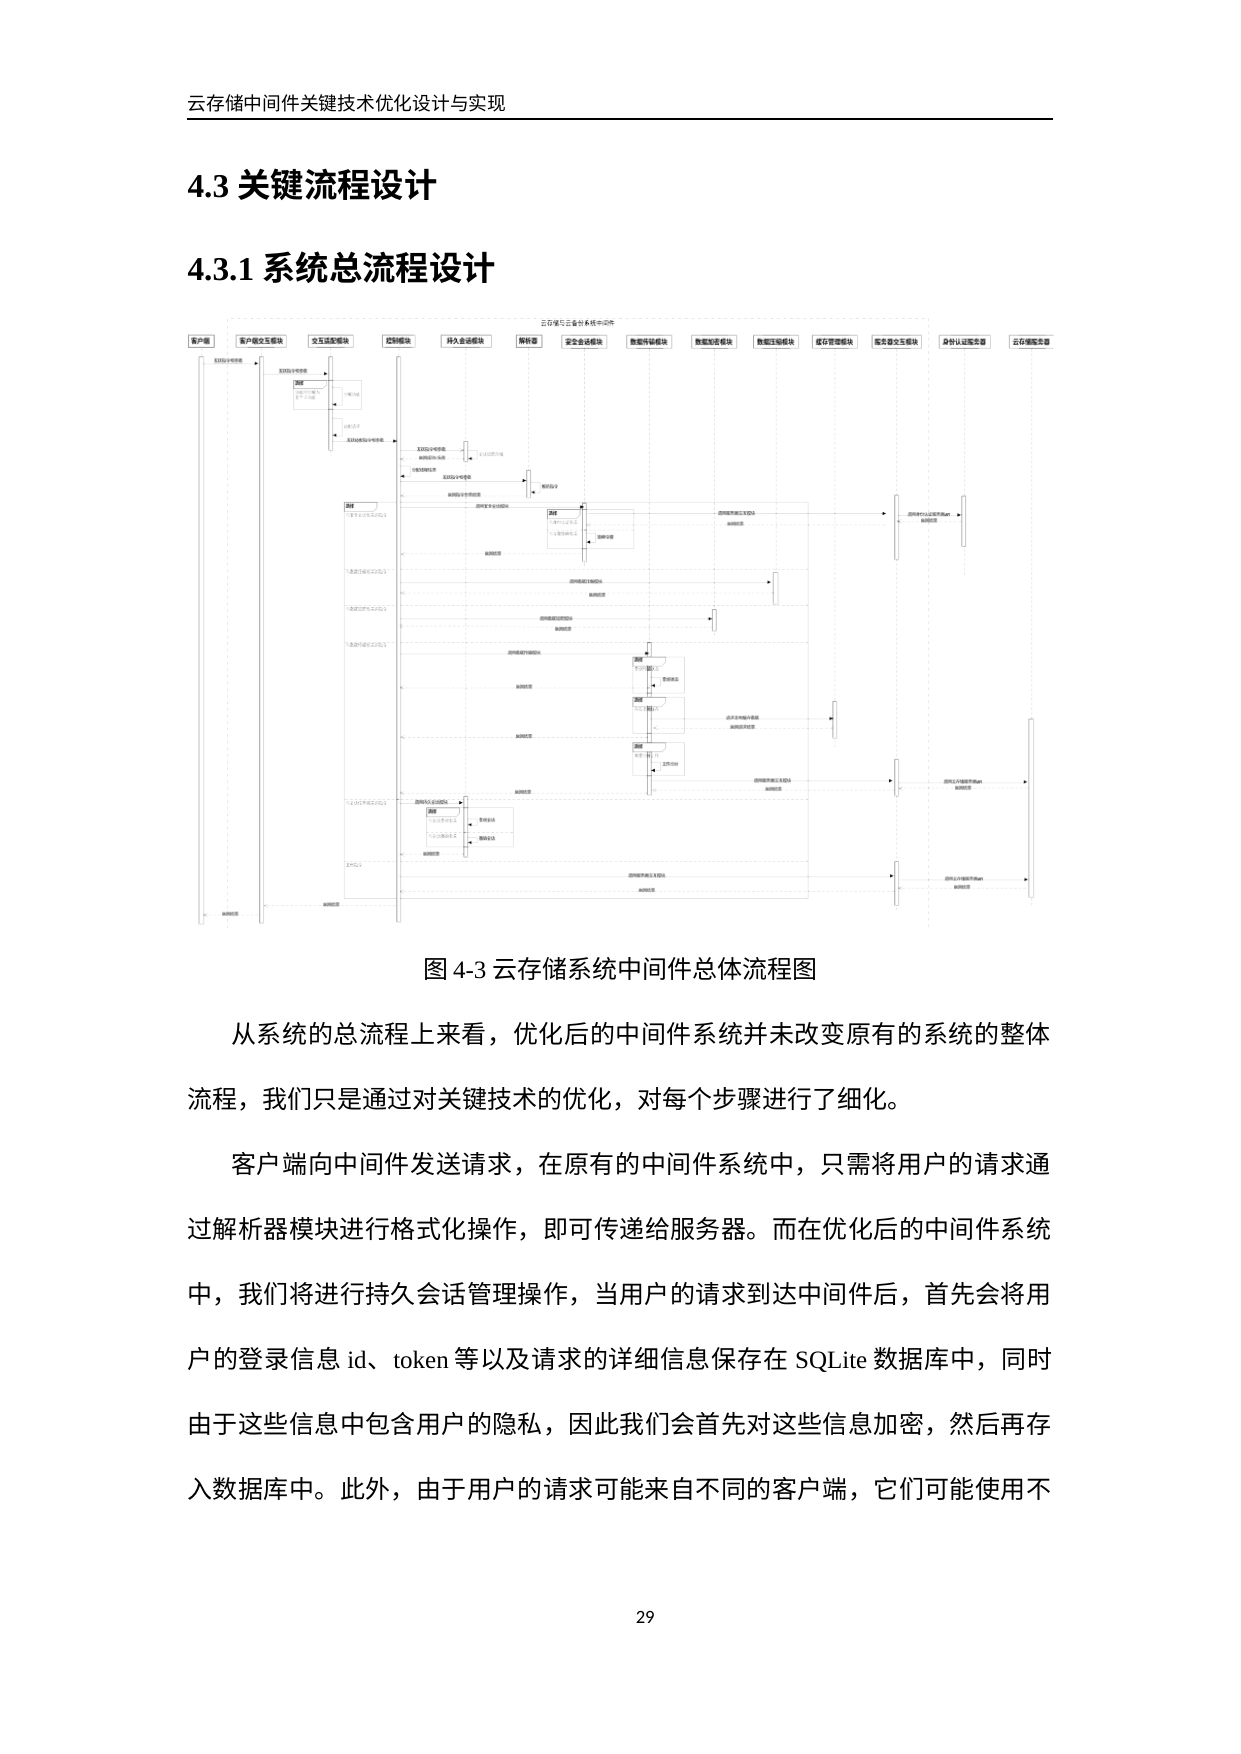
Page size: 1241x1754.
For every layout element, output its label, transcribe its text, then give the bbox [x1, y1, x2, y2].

subtitle 4.3 关键流程设计 [187, 150, 1053, 215]
text 图4-3 云存储系统中间件总体流程图 [187, 935, 1053, 1000]
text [187, 1130, 1053, 1520]
text 从系统的总流程上来看，优化后的中间件系统并未改变原有的系统的整体流程，我们只是通过对关键技术的优化，对每个步骤进行了细化。 [187, 1000, 1053, 1130]
subtitle 4.3.1 系统总流程设计 [187, 234, 1053, 299]
